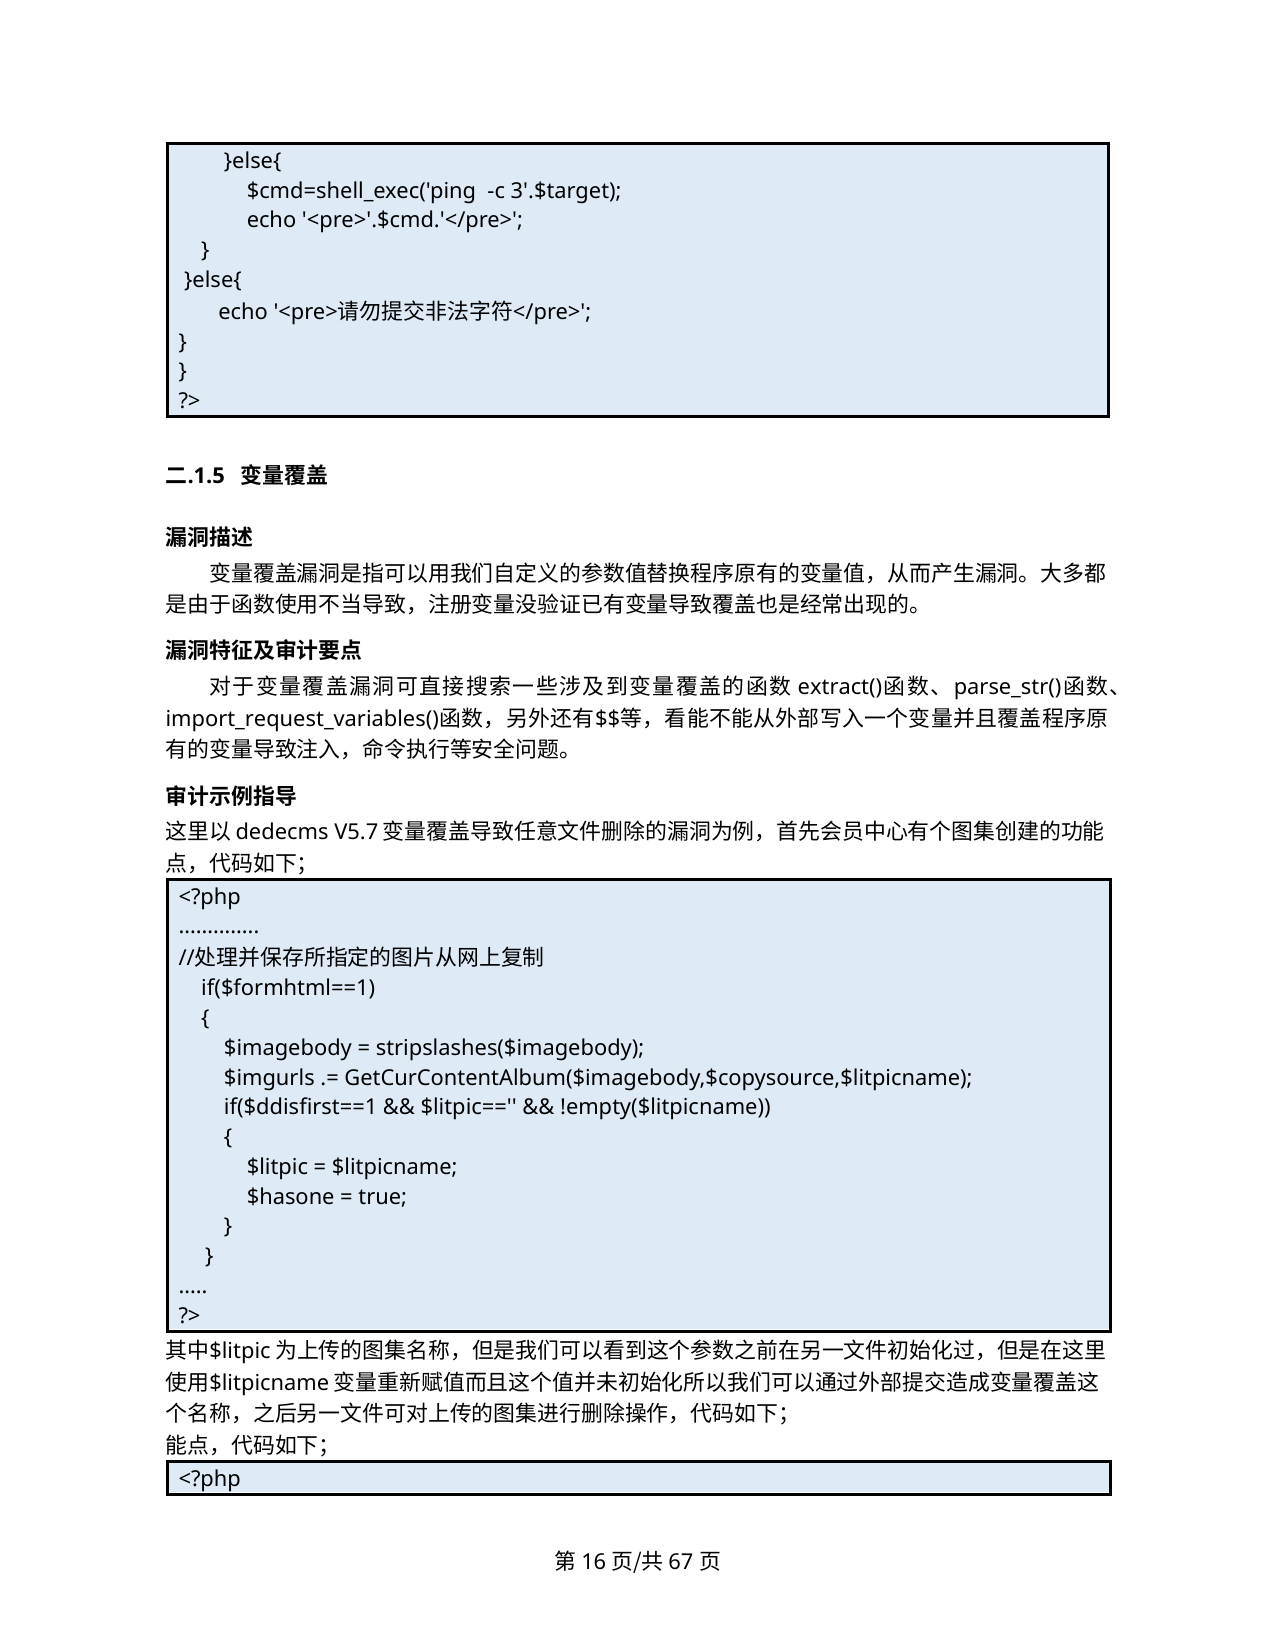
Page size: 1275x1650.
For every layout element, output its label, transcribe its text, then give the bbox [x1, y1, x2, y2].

text 变量覆盖漏洞是指可以用我们自定义的参数值替换程序原有的变量值，从而产生漏洞。大多都是由于函数使用不当导致，注册变量没验证已有变量导致覆盖也是经常出现的。 [165, 556, 1109, 619]
text 对于变量覆盖漏洞可直接搜索一些涉及到变量覆盖的函数extract()函数、parse_str()函数、import_request_variables()函数，另外还有$$等，看能不能从外部写入一个变量并且覆盖程序原有的变量导致注入，命令执行等安全问题。 [165, 669, 1109, 764]
subtitle 漏洞特征及审计要点 [165, 619, 1109, 669]
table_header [169, 1463, 1109, 1492]
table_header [169, 145, 1107, 415]
text 能点，代码如下； [165, 1428, 1109, 1459]
table_header <?php ………….. //处理并保存所指定的图片从网上复制 if($formhtml==1) { $imagebody = stripslashes($imagebody); $imgurls .= GetCurContentAlbum($imagebody,$copysource,$litpicname); if($ddisfirst==1 && $litpic=='' && !empty($litpicname)) { $litpic = $litpicname; $hasone = true; } } ….. ?> [169, 881, 1109, 1329]
subtitle 变量覆盖 [165, 443, 1109, 493]
text 其中$litpic为上传的图集名称，但是我们可以看到这个参数之前在另一文件初始化过，但是在这里使用$litpicname变量重新赋值而且这个值并未初始化所以我们可以通过外部提交造成变量覆盖这个名称，之后另一文件可对上传的图集进行删除操作，代码如下； [165, 1333, 1109, 1428]
text 这里以dedecms V5.7变量覆盖导致任意文件删除的漏洞为例，首先会员中心有个图集创建的功能点，代码如下； [165, 814, 1109, 878]
subtitle 审计示例指导 [165, 764, 1109, 814]
subtitle 漏洞描述 [165, 506, 1109, 556]
